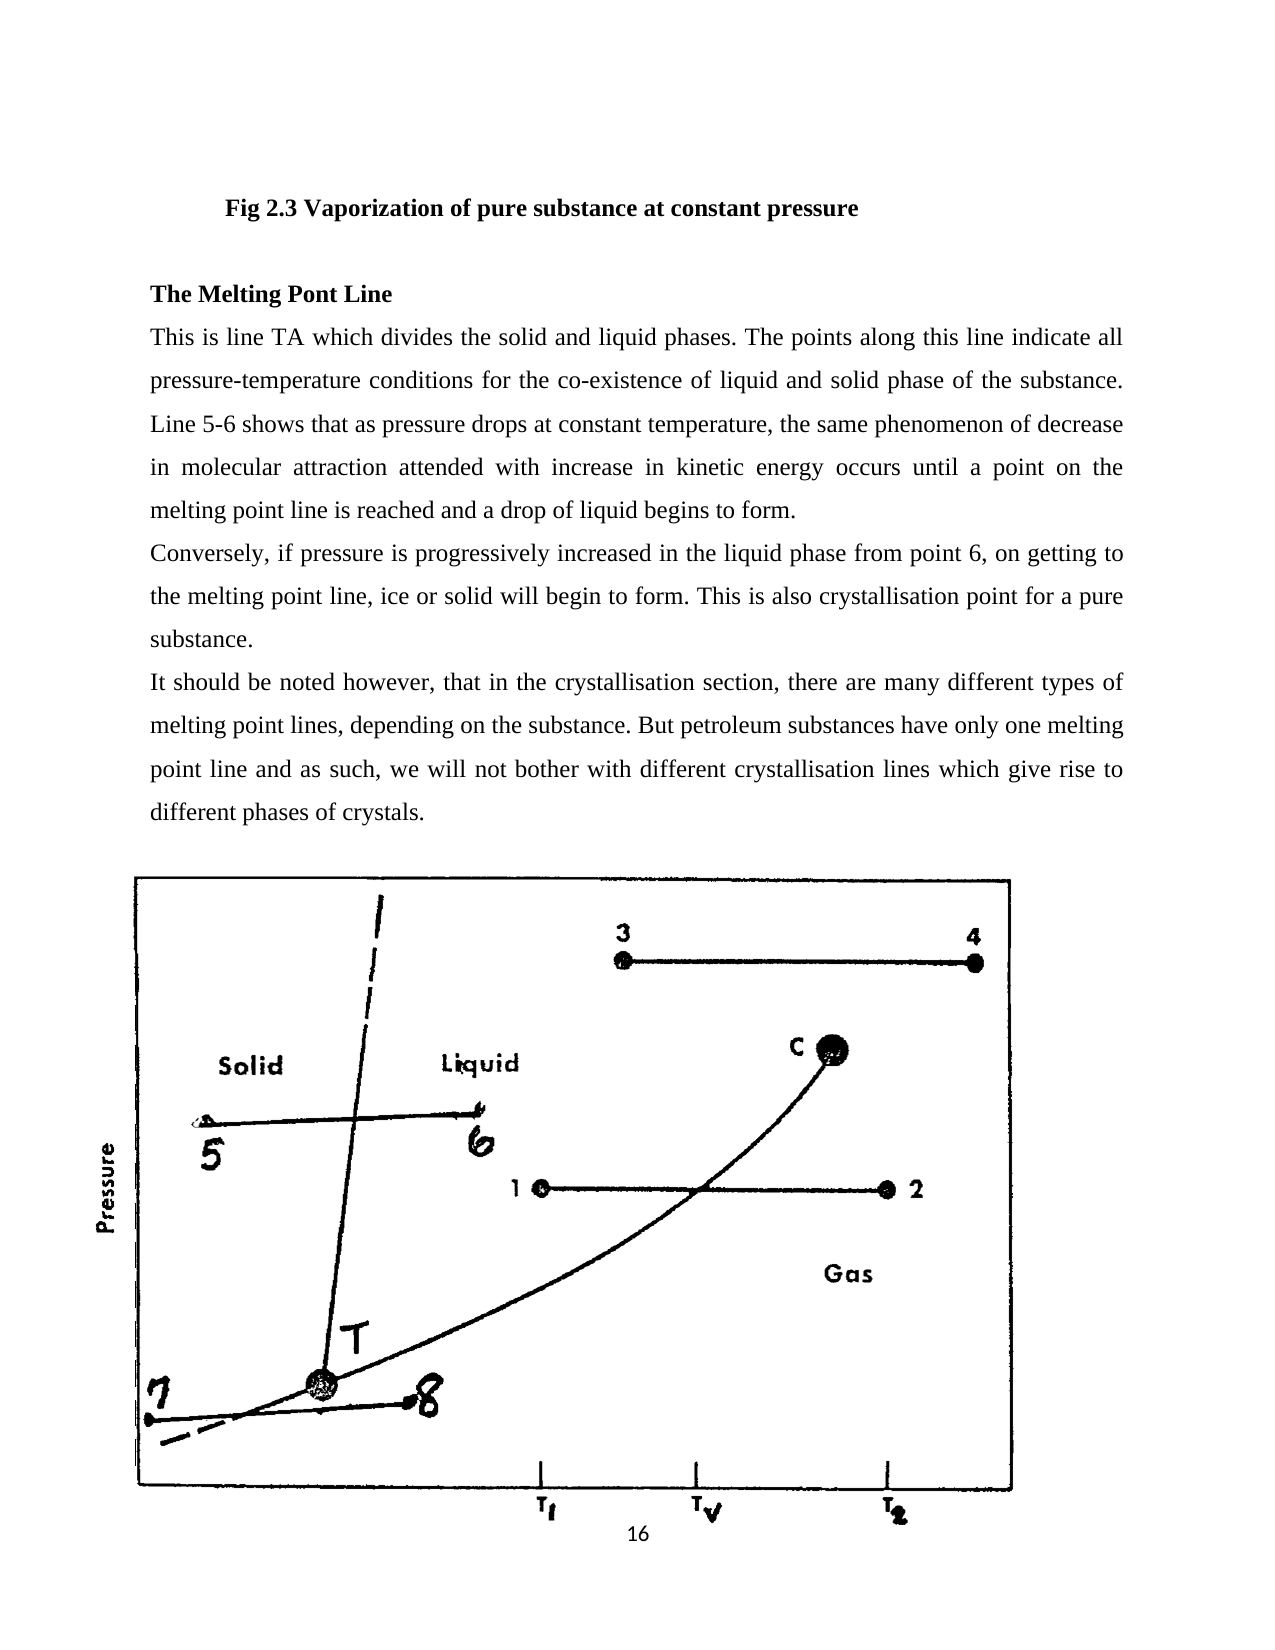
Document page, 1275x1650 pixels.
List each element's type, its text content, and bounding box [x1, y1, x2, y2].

text The Melting Pont Line [150, 279, 1125, 308]
text Conversely, if pressure is progressively increased in the liquid phase from point 6, on getting to the melting point line, ice or solid will begin to form. This is also crystallisation point for a pure substance. [150, 538, 1125, 653]
text Fig 2.3 Vaporization of pure substance at constant pressure [225, 193, 1125, 222]
picture [90, 867, 1015, 1523]
text It should be noted however, that in the crystallisation section, there are many different types of melting point lines, depending on the substance. But petroleum substances have only one melting point line and as such, we will not bother with different crystallisation lines which give rise to different phases of crystals. [150, 667, 1125, 826]
text This is line TA which divides the solid and liquid phases. The points along this line indicate all pressure-temperature conditions for the co-existence of liquid and solid phase of the substance. Line 5-6 shows that as pressure drops at constant temperature, the same phenomenon of decrease in molecular attraction attended with increase in kinetic energy occurs until a point on the melting point line is reached and a drop of liquid begins to form. [150, 322, 1125, 524]
